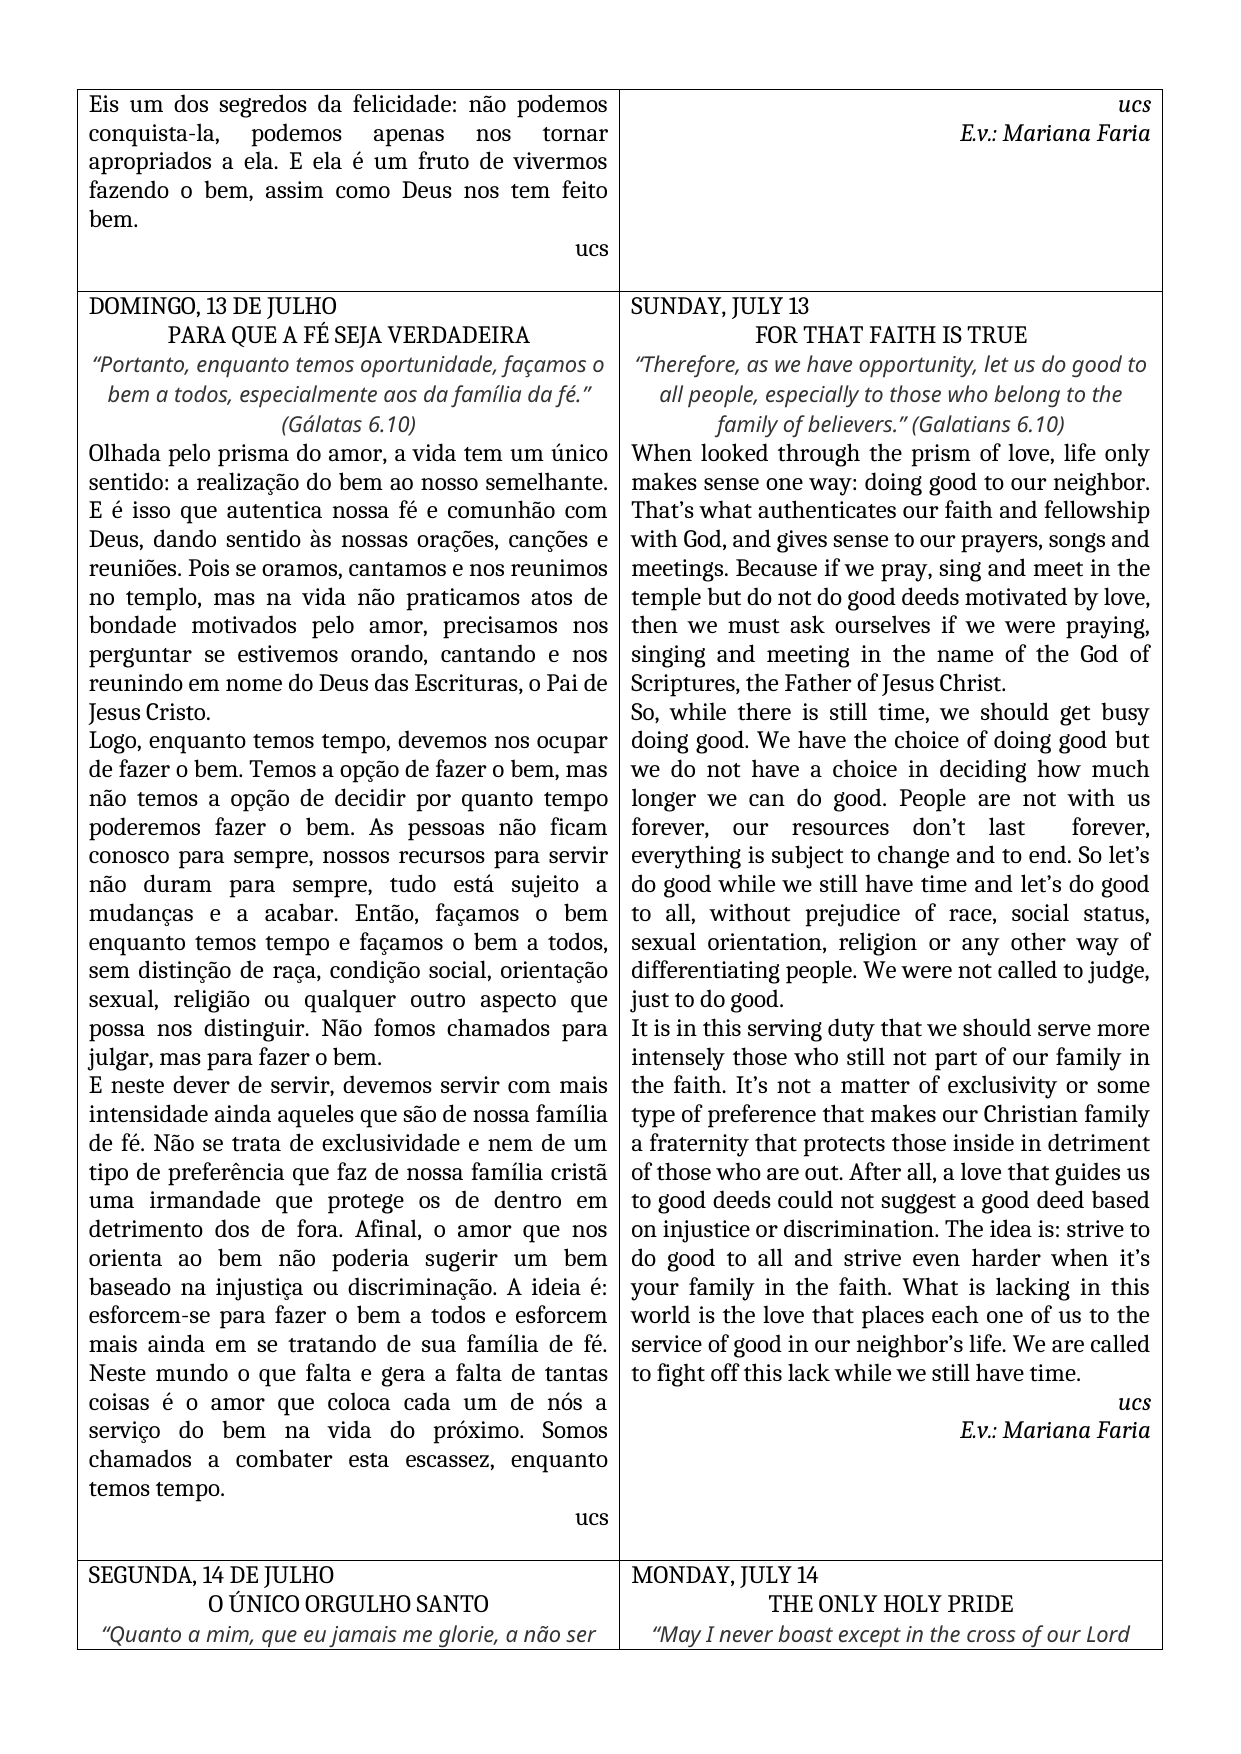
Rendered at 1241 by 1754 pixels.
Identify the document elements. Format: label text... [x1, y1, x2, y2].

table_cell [78, 90, 619, 291]
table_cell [620, 1561, 1162, 1648]
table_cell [620, 90, 1162, 291]
table_cell DOMINGO, 13 DE JULHO PARA QUE A FÉ SEJA VERDADEIRA “Portanto, enquanto temos oportunidade, façamos o bem a todos, especialmente aos da família da fé.” (Gálatas 6.10) Olhada pelo prisma do amor, a vida tem um único sentido: a realização do bem ao nosso semelhante. E é isso que autentica nossa fé e comunhão com Deus, dando sentido às nossas orações, canções e reuniões. Pois se oramos, cantamos e nos reunimos no templo, mas na vida não praticamos atos de bondade motivados pelo amor, precisamos nos perguntar se estivemos orando, cantando e nos reunindo em nome do Deus das Escrituras, o Pai de Jesus Cristo. Logo, enquanto temos tempo, devemos nos ocupar de fazer o bem. Temos a opção de fazer o bem, mas não temos a opção de decidir por quanto tempo poderemos fazer o bem. As pessoas não ficam conosco para sempre, nossos recursos para servir não duram para sempre, tudo está sujeito a mudanças e a acabar. Então, façamos o bem enquanto temos tempo e façamos o bem a todos, sem distinção de raça, condição social, orientação sexual, religião ou qualquer outro aspecto que possa nos distinguir. Não fomos chamados para julgar, mas para fazer o bem. E neste dever de servir, devemos servir com mais intensidade ainda aqueles que são de nossa família de fé. Não se trata de exclusividade e nem de um tipo de preferência que faz de nossa família cristã uma irmandade que protege os de dentro em detrimento dos de fora. Afinal, o amor que nos orienta ao bem não poderia sugerir um bem baseado na injustiça ou discriminação. A ideia é: esforcem-se para fazer o bem a todos e esforcem mais ainda em se tratando de sua família de fé. Neste mundo o que falta e gera a falta de tantas coisas é o amor que coloca cada um de nós a serviço do bem na vida do próximo. Somos chamados a combater esta escassez, enquanto temos tempo. ucs [78, 292, 619, 1560]
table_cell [78, 1561, 619, 1648]
table_cell SUNDAY, JULY 13 FOR THAT FAITH IS TRUE “Therefore, as we have opportunity, let us do good to all people, especially to those who belong to the family of believers.” (Galatians 6.10) When looked through the prism of love, life only makes sense one way: doing good to our neighbor. That’s what authenticates our faith and fellowship with God, and gives sense to our prayers, songs and meetings. Because if we pray, sing and meet in the temple but do not do good deeds motivated by love, then we must ask ourselves if we were praying, singing and meeting in the name of the God of Scriptures, the Father of Jesus Christ. So, while there is still time, we should get busy doing good. We have the choice of doing good but we do not have a choice in deciding how much longer we can do good. People are not with us forever, our resources don’t last forever, everything is subject to change and to end. So let’s do good while we still have time and let’s do good to all, without prejudice of race, social status, sexual orientation, religion or any other way of differentiating people. We were not called to judge, just to do good. It is in this serving duty that we should serve more intensely those who still not part of our family in the faith. It’s not a matter of exclusivity or some type of preference that makes our Christian family a fraternity that protects those inside in detriment of those who are out. After all, a love that guides us to good deeds could not suggest a good deed based on injustice or discrimination. The idea is: strive to do good to all and strive even harder when it’s your family in the faith. What is lacking in this world is the love that places each one of us to the service of good in our neighbor’s life. We are called to fight off this lack while we still have time. ucs E.v.: Mariana Faria [620, 292, 1162, 1560]
